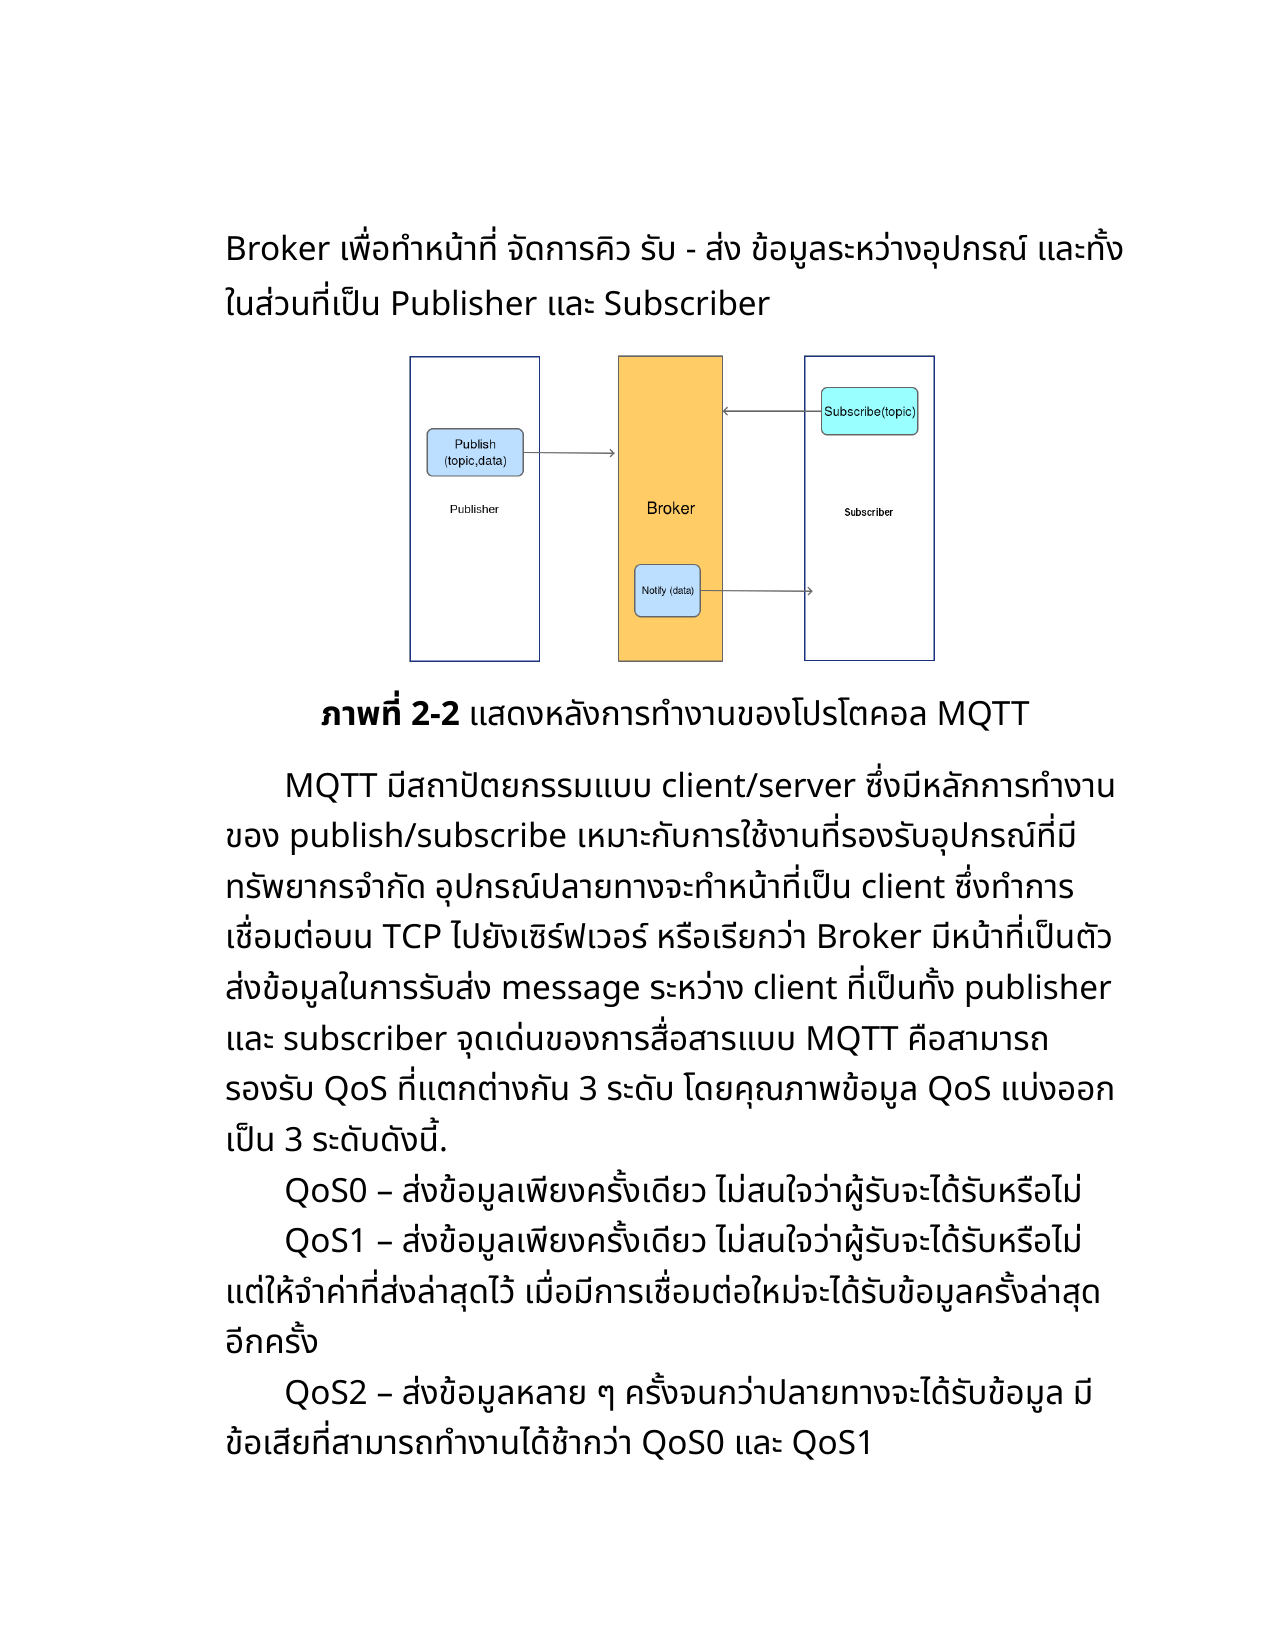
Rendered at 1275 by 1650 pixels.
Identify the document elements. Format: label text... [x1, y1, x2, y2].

text MQTT มีสถาปัตยกรรมแบบ client/server ซึ่งมีหลักการทำงานของ publish/subscribe เหมาะกับการใช้งานที่รองรับอุปกรณ์ที่มีทรัพยากรจำกัด อุปกรณ์ปลายทางจะทำหน้าที่เป็น client ซึ่งทำการเชื่อมต่อบน TCP ไปยังเซิร์ฟเวอร์ หรือเรียกว่า Broker มีหน้าที่เป็นตัวส่งข้อมูลในการรับส่ง message ระหว่าง client ที่เป็นทั้ง publisher และ subscriber จุดเด่นของการสื่อสารแบบ MQTT คือสามารถรองรับ QoS ที่แตกต่างกัน 3 ระดับ โดยคุณภาพข้อมูล QoS แบ่งออกเป็น 3 ระดับดังนี้. [225, 761, 1125, 1166]
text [225, 225, 1125, 330]
picture [398, 350, 952, 672]
text QoS0 – ส่งข้อมูลเพียงครั้งเดียว ไม่สนใจว่าผู้รับจะได้รับหรือไม่ [225, 1166, 1125, 1217]
text QoS2 – ส่งข้อมูลหลาย ๆ ครั้งจนกว่าปลายทางจะได้รับข้อมูล มีข้อเสียที่สามารถทำงานได้ช้ากว่า QoS0 และ QoS1 [225, 1368, 1125, 1470]
text ภาพที่ 2-2 แสดงหลังการทำงานของโปรโตคอล MQTT [225, 690, 1125, 741]
text QoS1 – ส่งข้อมูลเพียงครั้งเดียว ไม่สนใจว่าผู้รับจะได้รับหรือไม่ แต่ให้จำค่าที่ส่งล่าสุดไว้ เมื่อมีการเชื่อมต่อใหม่จะได้รับข้อมูลครั้งล่าสุดอีกครั้ง [225, 1217, 1125, 1368]
